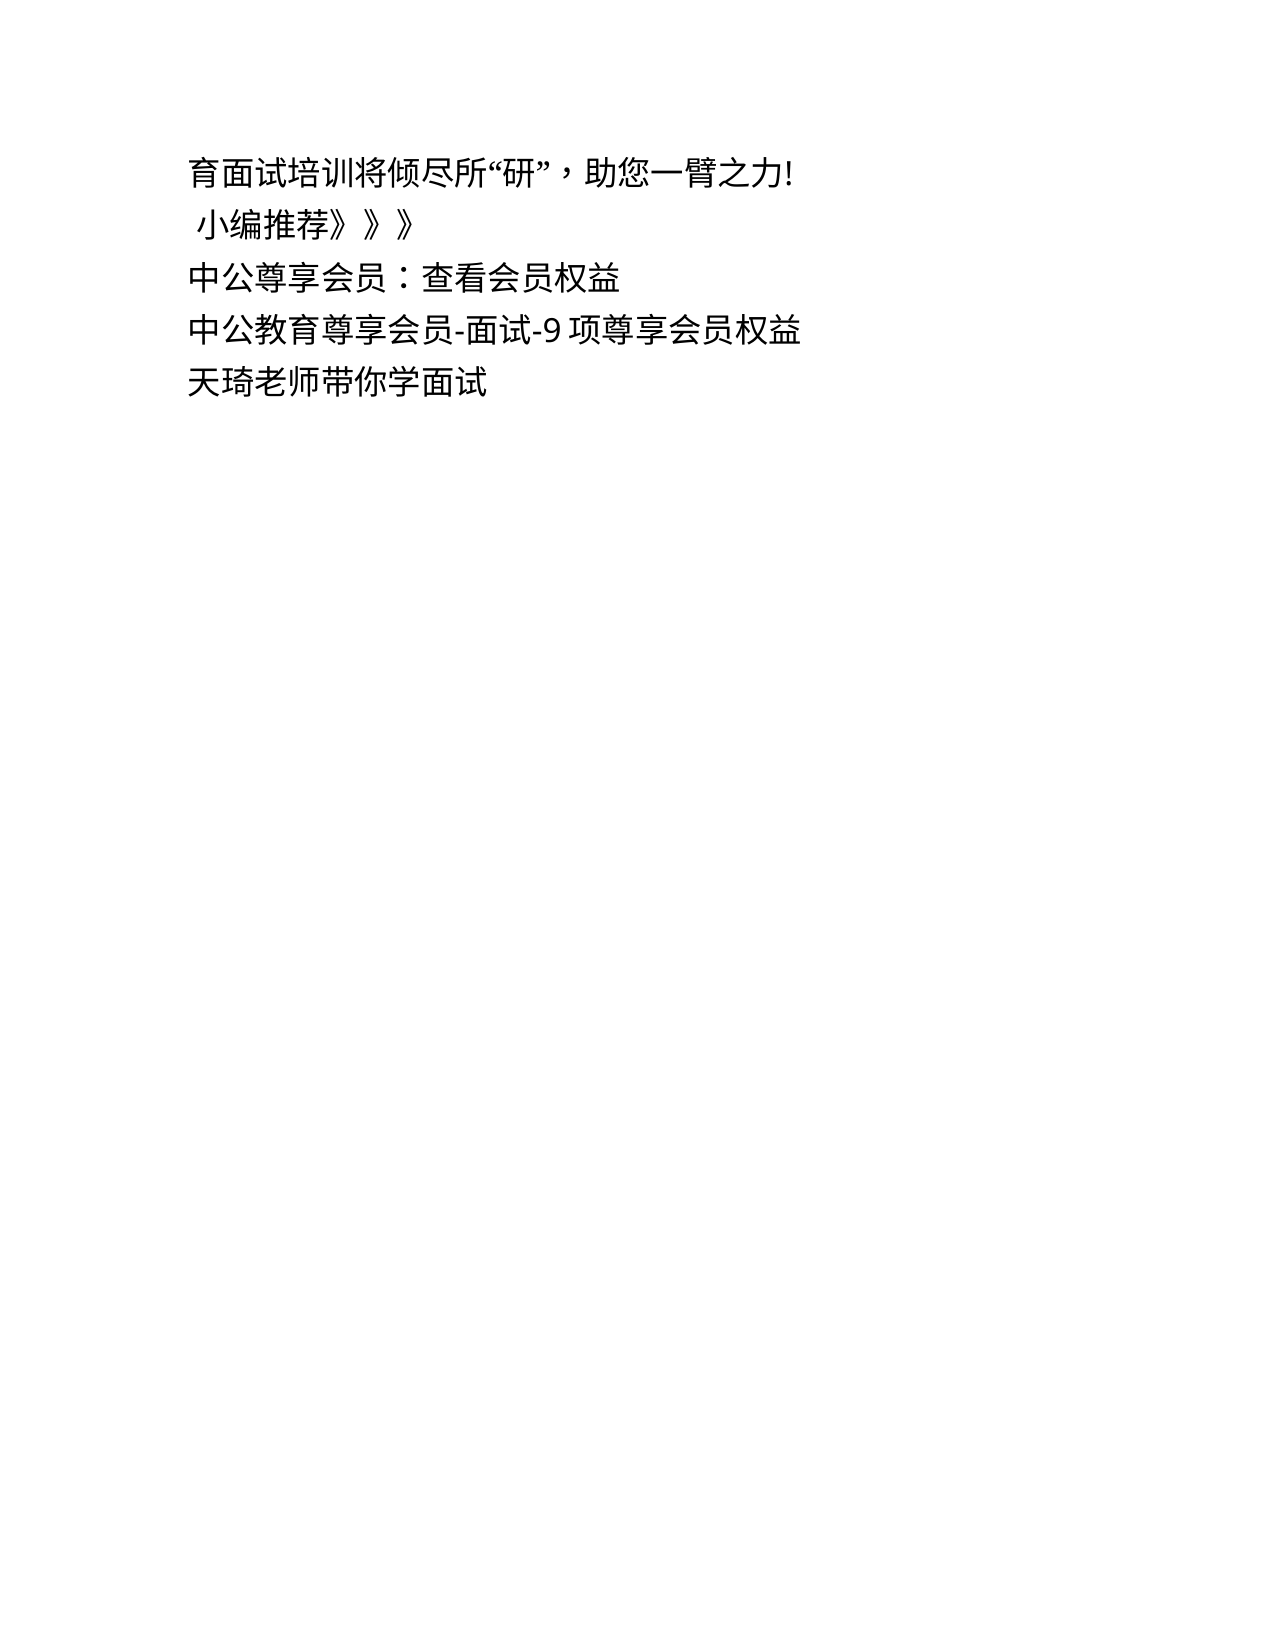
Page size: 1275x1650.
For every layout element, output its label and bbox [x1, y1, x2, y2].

text [187, 150, 1087, 434]
